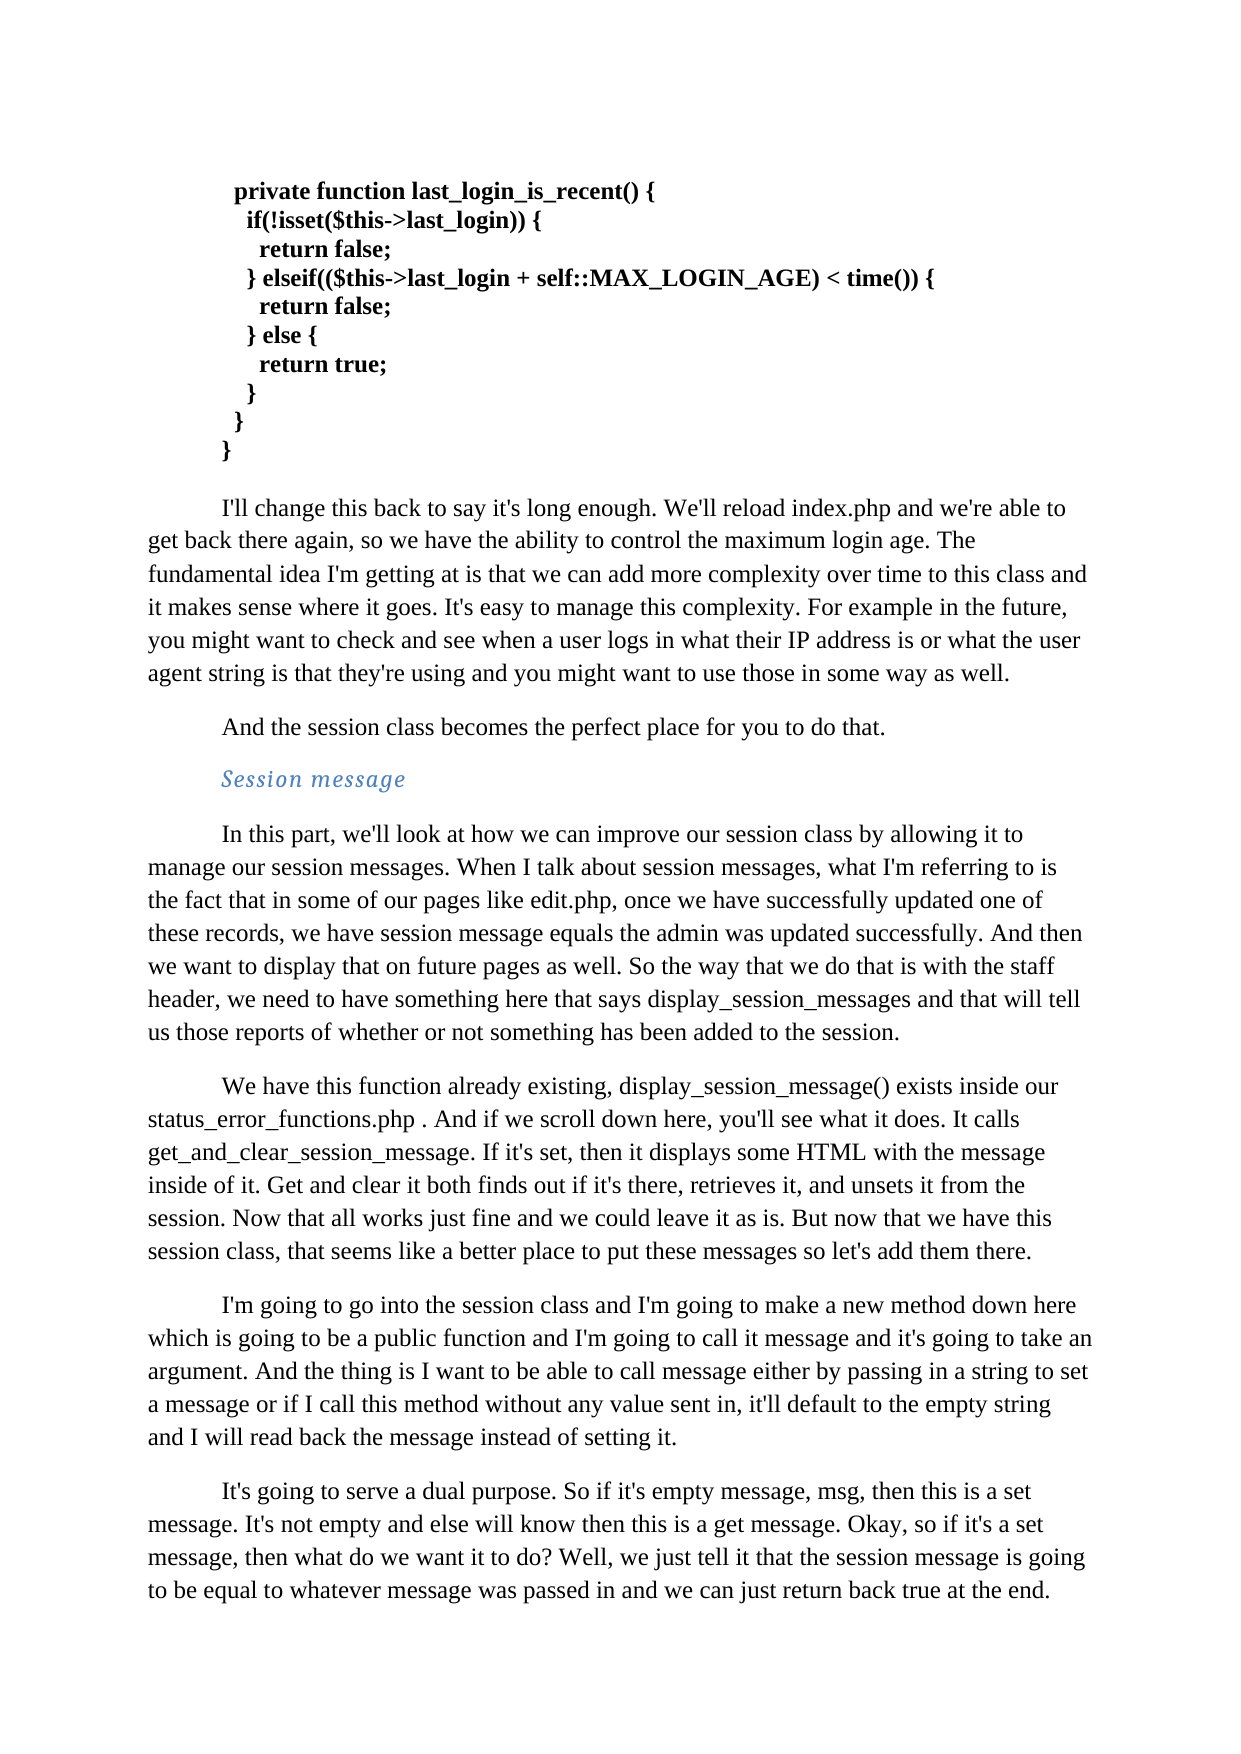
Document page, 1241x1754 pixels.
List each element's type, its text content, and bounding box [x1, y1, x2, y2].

text In this part, we'll look at how we can improve our session class by allowing it to manage our session messages. When I talk about session messages, what I'm referring to is the fact that in some of our pages like edit.php, once we have successfully updated one of these records, we have session message equals the admin was updated successfully. And then we want to display that on future pages as well. So the way that we do that is with the staff header, we need to have something here that says display_session_messages and that will tell us those reports of whether or not something has been added to the session. [148, 819, 1093, 1046]
text } [148, 378, 1093, 406]
subtitle Session message [148, 765, 1093, 794]
text private function last_login_is_recent() { [148, 176, 1093, 205]
text if(!isset($this->last_login)) { [148, 205, 1093, 234]
text } else { [148, 320, 1093, 349]
text It's going to serve a dual purpose. So if it's empty message, msg, then this is a set message. It's not empty and else will know then this is a get message. Okay, so if it's a set message, then what do we want it to do? Well, we just tell it that the session message is going to be equal to whatever message was passed in and we can just return back true at the end. [148, 1476, 1093, 1604]
text } elseif(($this->last_login + self::MAX_LOGIN_AGE) < time()) { [148, 263, 1093, 291]
text We have this function already existing, display_session_message() exists inside our status_error_functions.php . And if we scroll down here, you'll see what it does. It calls get_and_clear_session_message. If it's set, then it displays some HTML with the message inside of it. Get and clear it both finds out if it's there, retrieves it, and unsets it from the session. Now that all works just fine and we could leave it as is. But now that we have this session class, that seems like a better place to put these messages so let's add them there. [148, 1071, 1093, 1265]
text } [148, 435, 1093, 464]
text I'll change this back to say it's long enough. We'll reload index.php and we're able to get back there again, so we have the ability to control the maximum login age. The fundamental idea I'm getting at is that we can add more complexity over time to this class and it makes sense where it goes. It's easy to manage this complexity. For example in the future, you might want to check and see when a user logs in what their IP address is or what the user agent string is that they're using and you might want to use those in some way as well. [148, 493, 1093, 686]
text } [148, 406, 1093, 435]
text I'm going to go into the session class and I'm going to make a new method down here which is going to be a public function and I'm going to call it message and it's going to take an argument. And the thing is I want to be able to call message either by passing in a string to set a message or if I call this method without any value sent in, it'll default to the empty string and I will read back the message instead of setting it. [148, 1290, 1093, 1451]
text return false; [148, 291, 1093, 320]
text And the session class becomes the perfect place for you to do that. [148, 712, 1093, 740]
text return true; [148, 349, 1093, 378]
text return false; [148, 234, 1093, 263]
